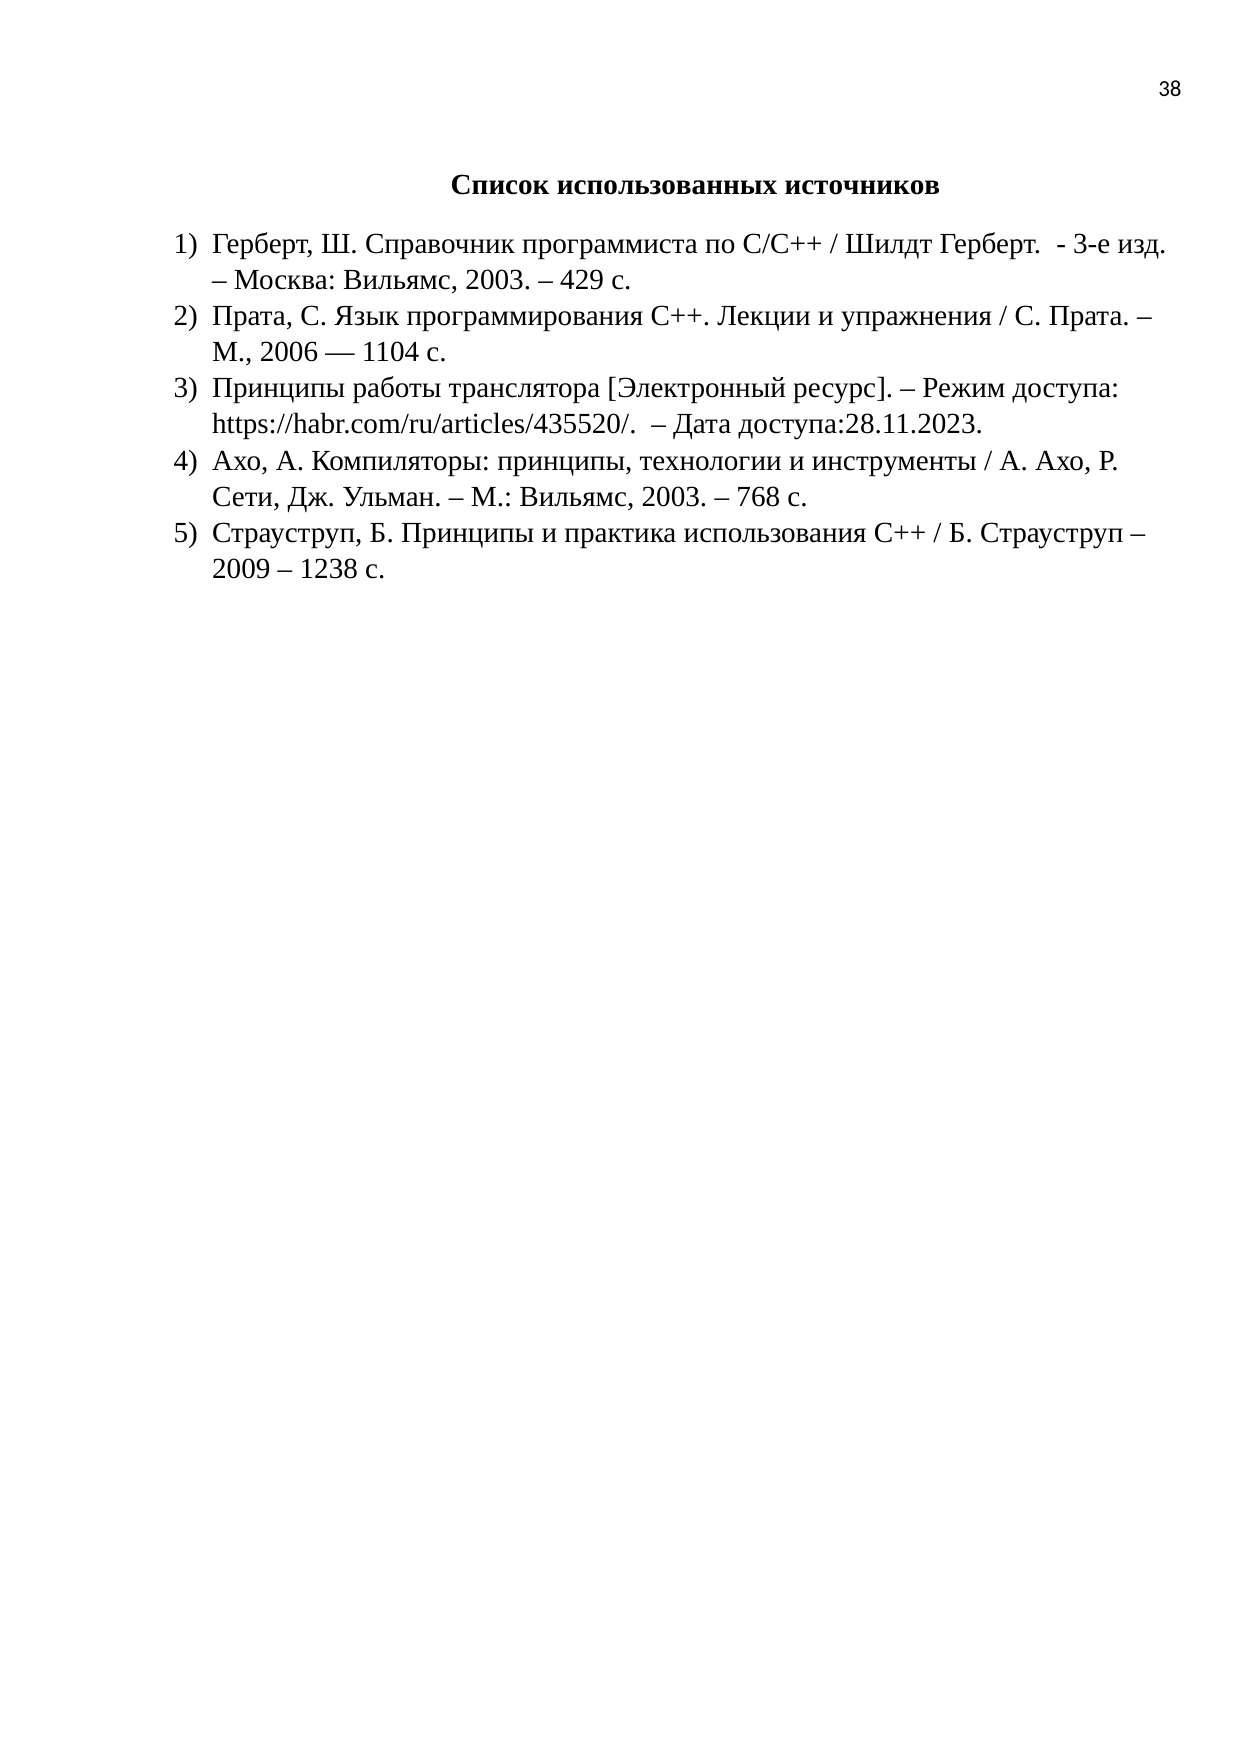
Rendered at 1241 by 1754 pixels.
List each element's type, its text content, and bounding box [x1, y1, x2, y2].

list Принципы работы транслятора [Электронный ресурс]. – Режим доступа: https://habr.com/ru/articles/435520/. – Дата доступа:28.11.2023. [173, 371, 1181, 440]
list Герберт, Ш. Справочник программиста по C/C++ / Шилдт Герберт. - 3-е изд. – Москва: Вильямс, 2003. – 429 с. [173, 226, 1181, 296]
list Прата, С. Язык программирования С++. Лекции и упражнения / С. Прата. – М., 2006 — 1104 c. [173, 298, 1181, 368]
list Страуструп, Б. Принципы и практика использования C++ / Б. Страуструп – 2009 – 1238 с. [173, 515, 1181, 585]
list Ахо, А. Компиляторы: принципы, технологии и инструменты / А. Ахо, Р. Сети, Дж. Ульман. – M.: Вильямс, 2003. – 768 с. [173, 443, 1181, 512]
text Список использованных источников [136, 167, 1181, 201]
